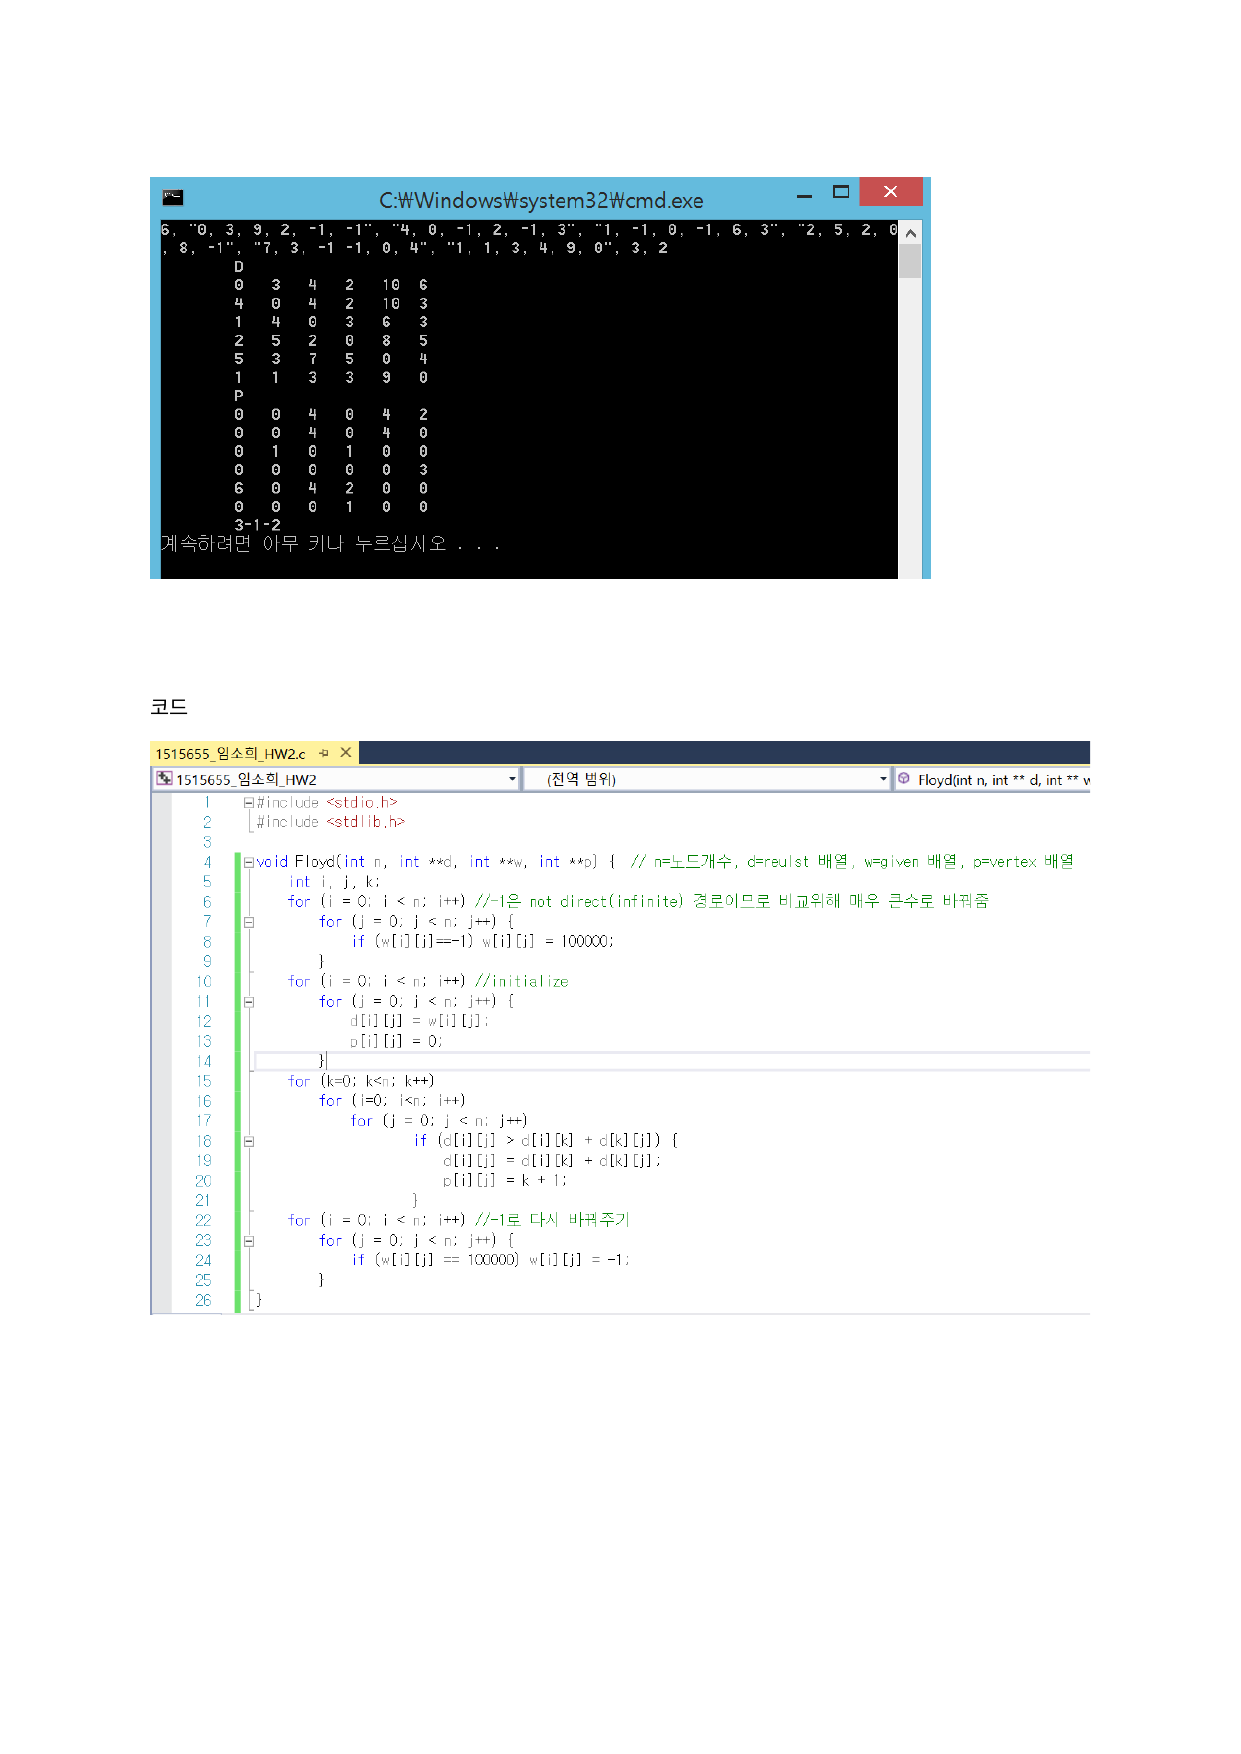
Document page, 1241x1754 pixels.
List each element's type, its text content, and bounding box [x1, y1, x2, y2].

text 코드 [150, 692, 1090, 722]
picture [150, 741, 1091, 1315]
picture [150, 177, 931, 579]
